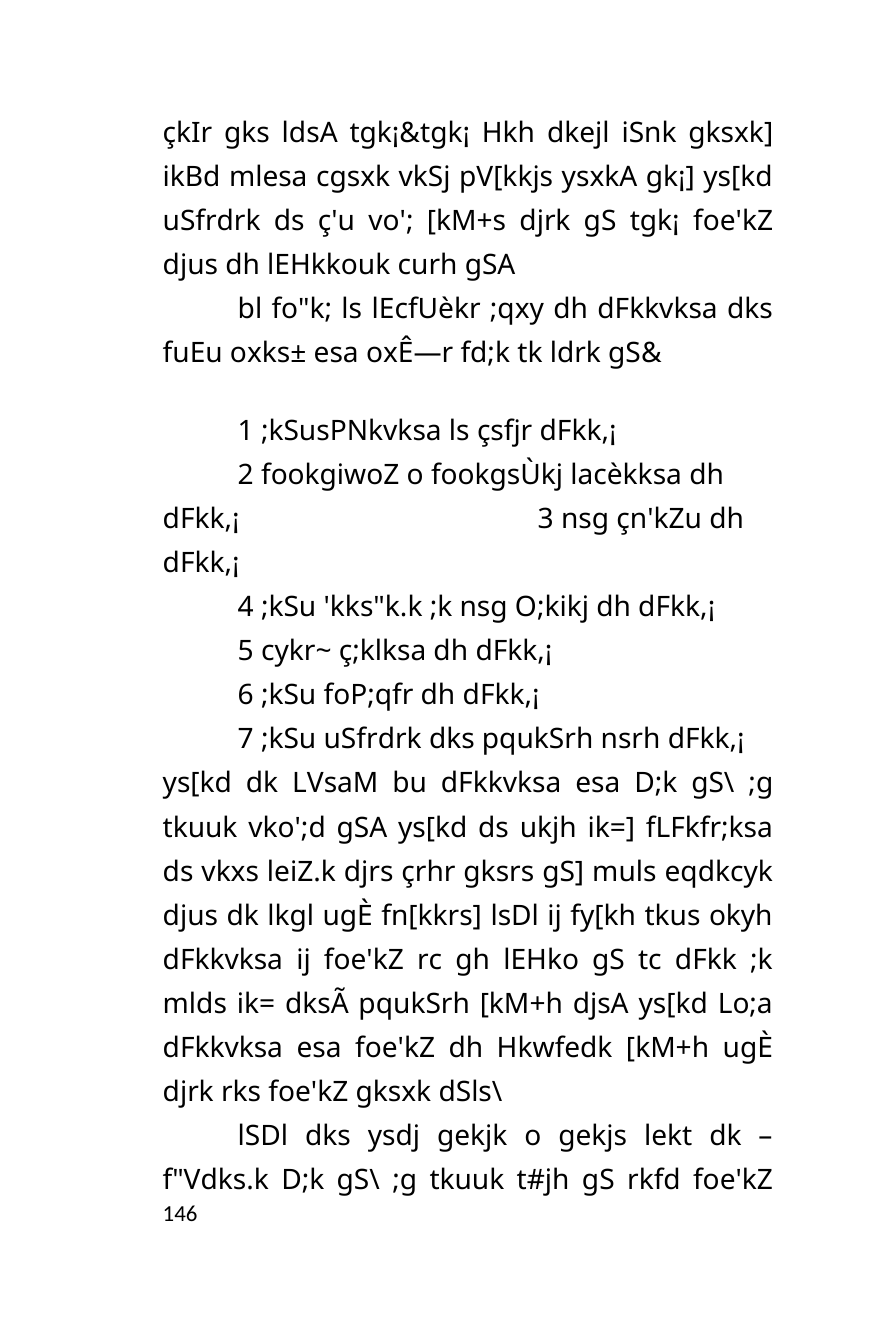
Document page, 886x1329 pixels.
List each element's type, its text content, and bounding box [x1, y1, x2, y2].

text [162, 1115, 774, 1198]
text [162, 112, 774, 283]
text 1 ;kSusPNkvksa ls çsfjr dFkk,¡ 2 fookgiwoZ o fookgsÙkj lacèkksa dh dFkk,¡ 3 nsg çn'kZu dh dFkk,¡ 4 ;kSu 'kks"k.k ;k nsg O;kikj dh dFkk,¡ 5 cykr~ ç;klksa dh dFkk,¡ 6 ;kSu foP;qfr dh dFkk,¡ 7 ;kSu uSfrdrk dks pqukSrh nsrh dFkk,¡ [162, 377, 774, 757]
text bl fo"k; ls lEcfUèkr ;qxy dh dFkkvksa dks fuEu oxks± esa oxÊ—r fd;k tk ldrk gS& [162, 288, 774, 371]
text ys[kd dk LVsaM bu dFkkvksa esa D;k gS\ ;g tkuuk vko';d gSA ys[kd ds ukjh ik=] fLFkfr;ksa ds vkxs leiZ.k djrs çrhr gksrs gS] muls eqdkcyk djus dk lkgl ugÈ fn[kkrs] lsDl ij fy[kh tkus okyh dFkkvksa ij foe'kZ rc gh lEHko gS tc dFkk ;k mlds ik= dksÃ pqukSrh [kM+h djsA ys[kd Lo;a dFkkvksa esa foe'kZ dh Hkwfedk [kM+h ugÈ djrk rks foe'kZ gksxk dSls\ [162, 763, 774, 1109]
